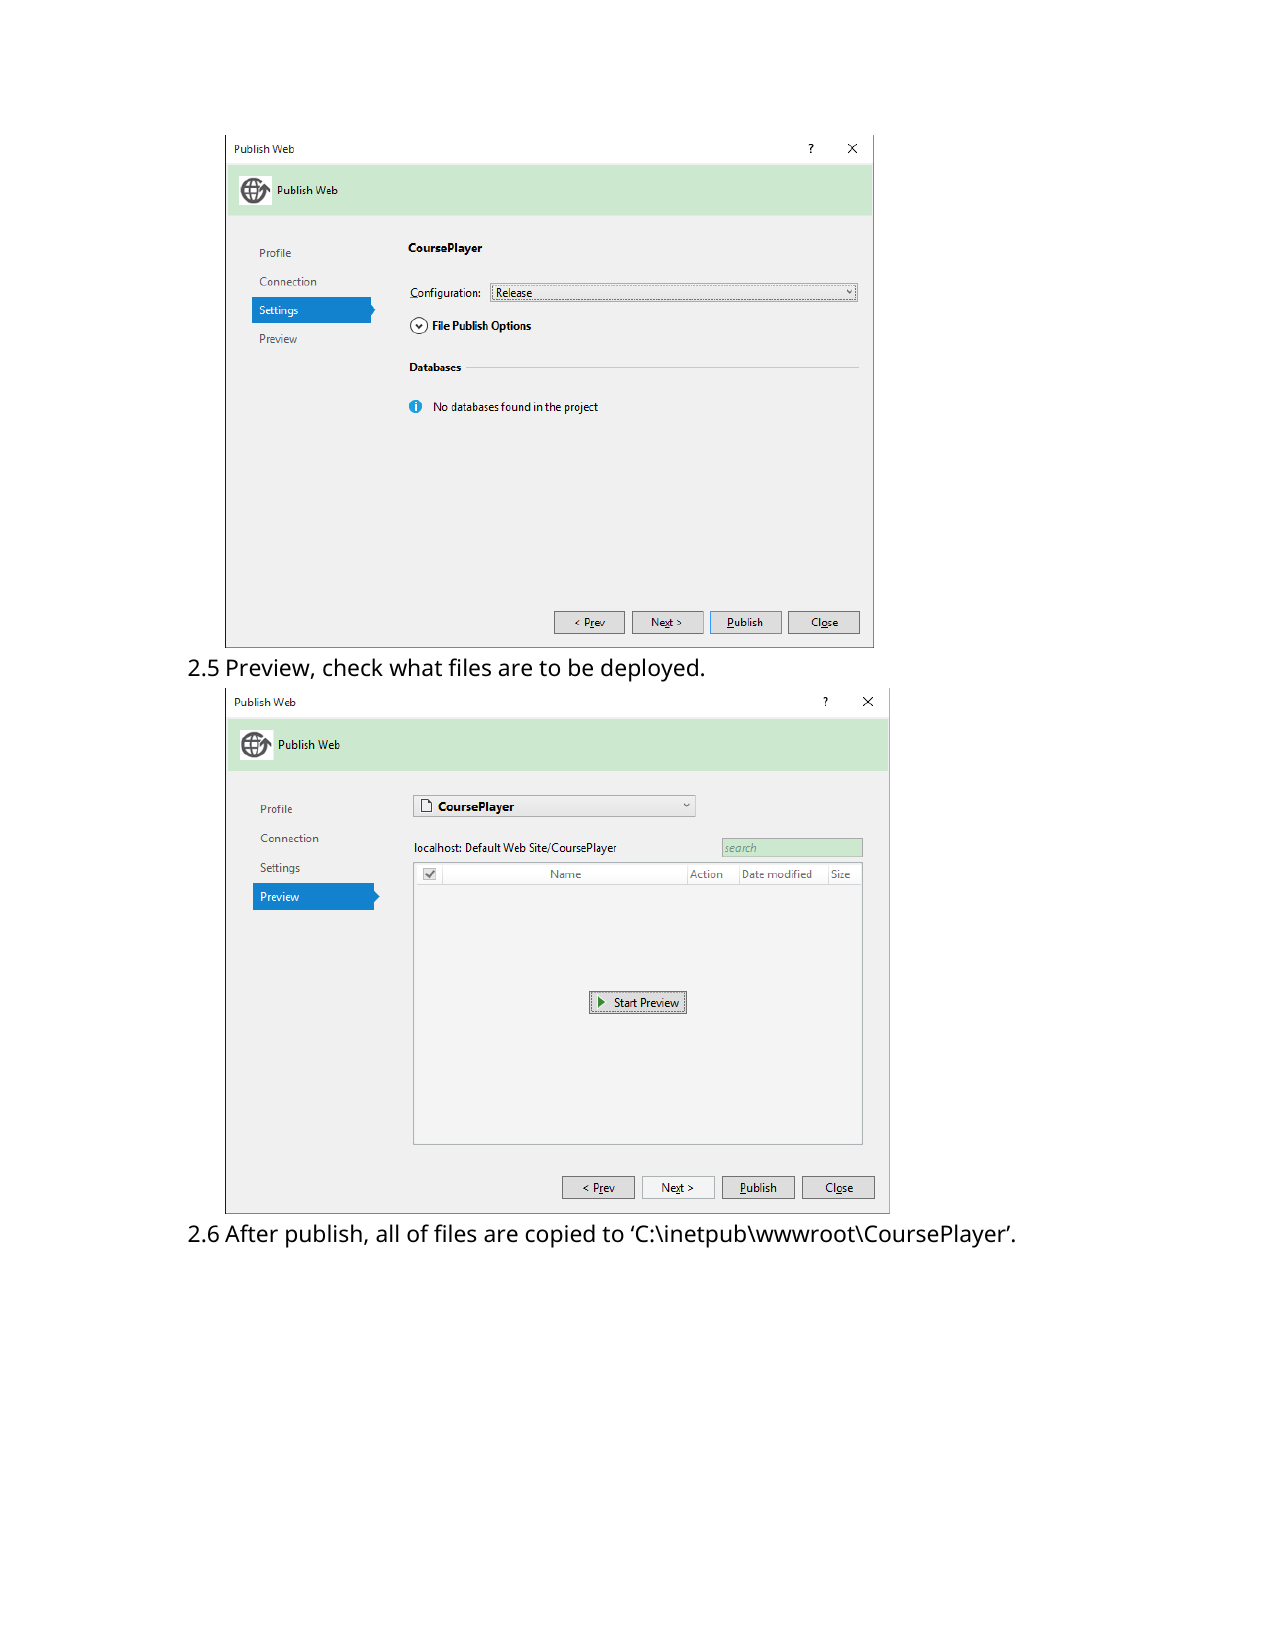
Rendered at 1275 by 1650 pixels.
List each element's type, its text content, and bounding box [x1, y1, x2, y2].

picture [225, 688, 890, 1214]
picture [225, 135, 874, 648]
list Preview, check what files are to be deployed. [187, 652, 1125, 683]
list After publish, all of files are copied to ‘C:\inetpub\wwwroot\CoursePlayer’. [187, 1217, 1125, 1249]
